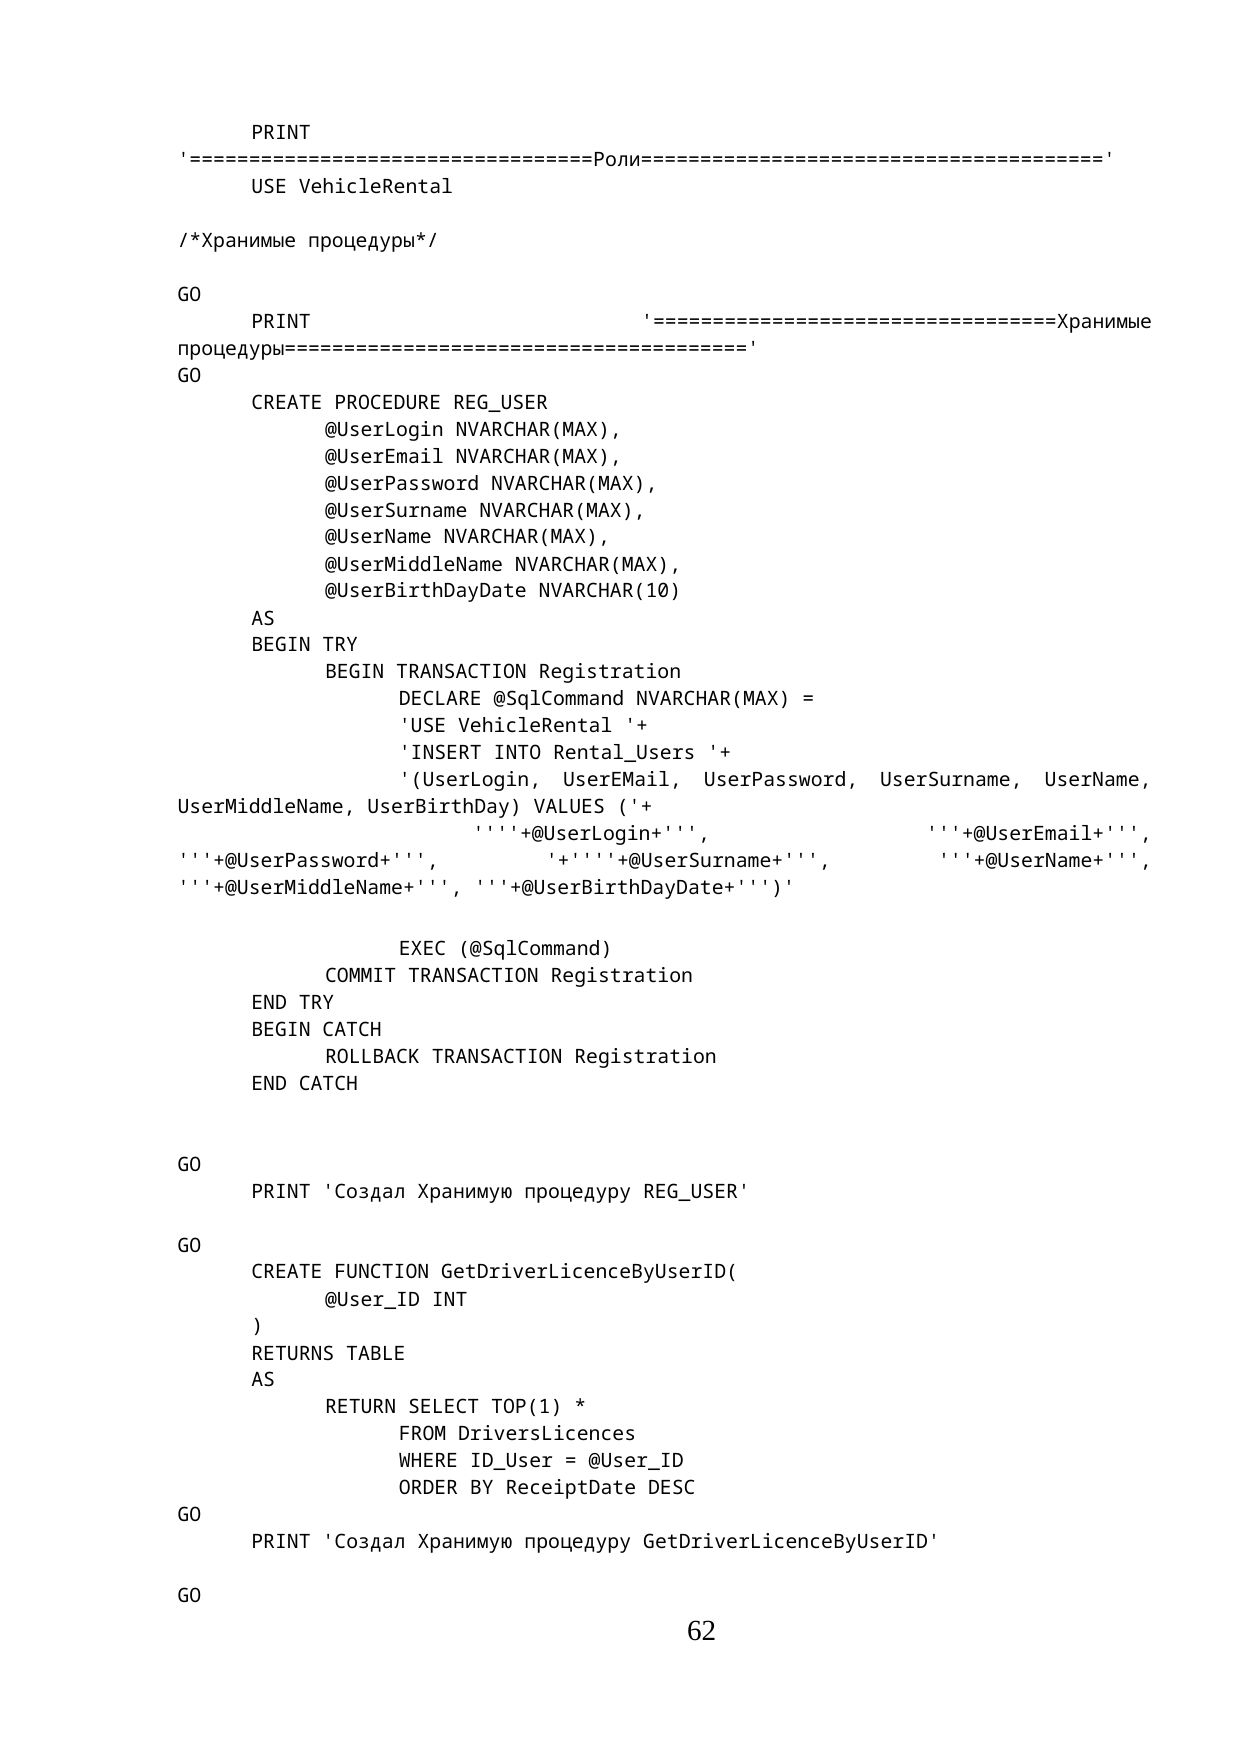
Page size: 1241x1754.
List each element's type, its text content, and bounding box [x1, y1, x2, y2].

text @UserLogin NVARCHAR(MAX), [177, 415, 1152, 442]
text EXEC (@SqlCommand) [177, 934, 1152, 961]
text PRINT 'Создал Хранимую процедуру GetDriverLicenceByUserID' [177, 1528, 1152, 1554]
text ORDER BY ReceiptDate DESC [177, 1474, 1152, 1501]
text AS [177, 1366, 1152, 1393]
text @UserName NVARCHAR(MAX), [177, 523, 1152, 550]
text DECLARE @SqlCommand NVARCHAR(MAX) = [177, 685, 1152, 712]
text @UserSurname NVARCHAR(MAX), [177, 496, 1152, 523]
text PRINT '==================================Роли=======================================' [177, 118, 1152, 172]
text /*Хранимые процедуры*/ [177, 226, 1152, 253]
text BEGIN CATCH [177, 1015, 1152, 1042]
text GO [177, 361, 1152, 388]
text AS [177, 604, 1152, 631]
text @User_ID INT [177, 1285, 1152, 1312]
text PRINT 'Создал Хранимую процедуру REG_USER' [177, 1177, 1152, 1204]
text CREATE FUNCTION GetDriverLicenceByUserID( [177, 1258, 1152, 1285]
text WHERE ID_User = @User_ID [177, 1447, 1152, 1474]
text GO [177, 1582, 1152, 1608]
text RETURNS TABLE [177, 1339, 1152, 1366]
text GO [177, 280, 1152, 307]
text BEGIN TRY [177, 631, 1152, 658]
text END TRY [177, 988, 1152, 1015]
text GO [177, 1150, 1152, 1177]
text 'INSERT INTO Rental_Users '+ [177, 739, 1152, 766]
text RETURN SELECT TOP(1) * [177, 1393, 1152, 1420]
text CREATE PROCEDURE REG_USER [177, 388, 1152, 415]
text USE VehicleRental [177, 172, 1152, 199]
text END CATCH [177, 1069, 1152, 1096]
text @UserPassword NVARCHAR(MAX), [177, 469, 1152, 496]
text ROLLBACK TRANSACTION Registration [177, 1042, 1152, 1069]
text @UserBirthDayDate NVARCHAR(10) [177, 577, 1152, 604]
text FROM DriversLicences [177, 1420, 1152, 1447]
text ''''+@UserLogin+''', '''+@UserEmail+''', '''+@UserPassword+''', '+''''+@UserSurname+''', '''+@UserName+''', '''+@UserMiddleName+''', '''+@UserBirthDayDate+''')' [177, 819, 1152, 901]
text 'USE VehicleRental '+ [177, 712, 1152, 739]
text ) [177, 1312, 1152, 1339]
text @UserEmail NVARCHAR(MAX), [177, 442, 1152, 469]
text '(UserLogin, UserEMail, UserPassword, UserSurname, UserName, UserMiddleName, UserBirthDay) VALUES ('+ [177, 766, 1152, 819]
text COMMIT TRANSACTION Registration [177, 961, 1152, 988]
text GO [177, 1501, 1152, 1528]
text PRINT '==================================Хранимые процедуры=======================================' [177, 307, 1152, 361]
text GO [177, 1231, 1152, 1258]
text @UserMiddleName NVARCHAR(MAX), [177, 550, 1152, 577]
text BEGIN TRANSACTION Registration [177, 658, 1152, 685]
